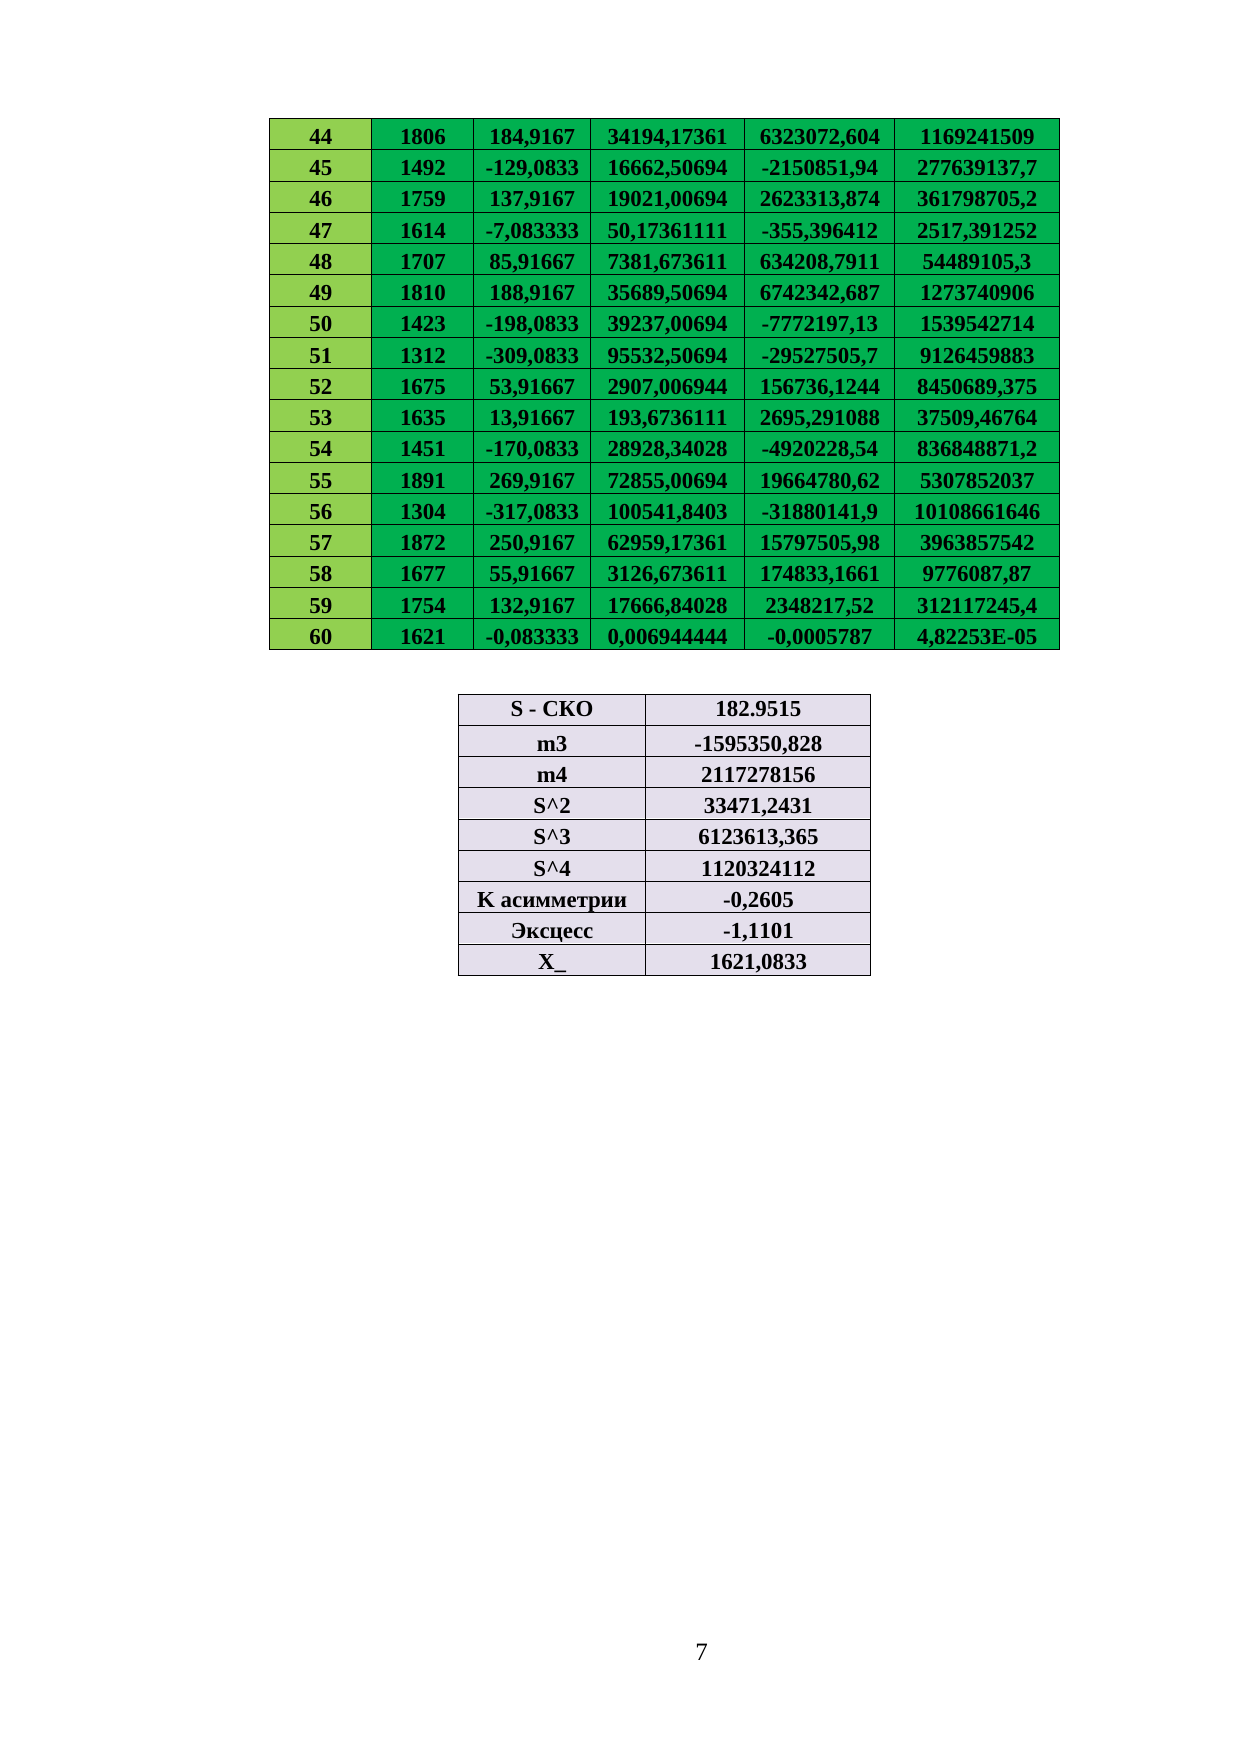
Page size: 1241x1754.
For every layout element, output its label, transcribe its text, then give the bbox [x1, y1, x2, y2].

table_cell 3126,673611 [591, 557, 744, 587]
table_cell 2623313,874 [745, 182, 894, 212]
table_cell 1759 [372, 182, 473, 212]
table_cell 3963857542 [895, 525, 1059, 556]
table_cell 174833,1661 [745, 557, 894, 587]
table_cell 46 [270, 182, 371, 212]
table_cell 6123613,365 [646, 820, 870, 850]
table_header 182.9515 [646, 695, 870, 725]
table_cell 2517,391252 [895, 213, 1059, 243]
table_cell 1675 [372, 369, 473, 399]
table_cell 1677 [372, 557, 473, 587]
table_cell 19021,00694 [591, 182, 744, 212]
table_cell 1635 [372, 400, 473, 431]
table_header S - СКО [459, 695, 645, 725]
table_cell -0,2605 [646, 882, 870, 912]
table_cell -2150851,94 [745, 150, 894, 181]
table_cell 193,6736111 [591, 400, 744, 431]
table_cell 52 [270, 369, 371, 399]
table_cell -170,0833 [474, 432, 590, 462]
table_cell 1312 [372, 338, 473, 368]
table_cell 5307852037 [895, 463, 1059, 493]
table_cell 1492 [372, 150, 473, 181]
table_cell 50,17361111 [591, 213, 744, 243]
table_cell 47 [270, 213, 371, 243]
table_cell 44 [270, 119, 371, 149]
table_cell -0,083333 [474, 619, 590, 649]
table_cell 269,9167 [474, 463, 590, 493]
table_cell 1169241509 [895, 119, 1059, 149]
table_cell 95532,50694 [591, 338, 744, 368]
table_cell 16662,50694 [591, 150, 744, 181]
table_cell 59 [270, 588, 371, 618]
table_cell 10108661646 [895, 494, 1059, 524]
table_cell 184,9167 [474, 119, 590, 149]
table_cell -355,396412 [745, 213, 894, 243]
table_cell 57 [270, 525, 371, 556]
table_cell 48 [270, 244, 371, 274]
table_cell 9776087,87 [895, 557, 1059, 587]
table_cell 137,9167 [474, 182, 590, 212]
table_cell 9126459883 [895, 338, 1059, 368]
table_cell 0,006944444 [591, 619, 744, 649]
table_cell 1621 [372, 619, 473, 649]
table_cell 28928,34028 [591, 432, 744, 462]
table_cell 56 [270, 494, 371, 524]
table_cell -317,0833 [474, 494, 590, 524]
table_cell 45 [270, 150, 371, 181]
table_cell m4 [459, 757, 645, 787]
table_cell 250,9167 [474, 525, 590, 556]
table_cell 312117245,4 [895, 588, 1059, 618]
table_cell 1120324112 [646, 851, 870, 881]
table_cell -1595350,828 [646, 726, 870, 756]
table_cell -7,083333 [474, 213, 590, 243]
table_cell 1891 [372, 463, 473, 493]
table_cell 188,9167 [474, 275, 590, 306]
table_cell 54489105,3 [895, 244, 1059, 274]
table_cell 51 [270, 338, 371, 368]
table_cell 1423 [372, 307, 473, 337]
table_cell 1754 [372, 588, 473, 618]
table_cell 72855,00694 [591, 463, 744, 493]
table_cell 1451 [372, 432, 473, 462]
table_cell 19664780,62 [745, 463, 894, 493]
table_cell 1304 [372, 494, 473, 524]
table_cell -31880141,9 [745, 494, 894, 524]
table_cell 6742342,687 [745, 275, 894, 306]
table_cell -1,1101 [646, 913, 870, 943]
table_cell 1273740906 [895, 275, 1059, 306]
table_cell 1539542714 [895, 307, 1059, 337]
table_cell 132,9167 [474, 588, 590, 618]
table_cell 58 [270, 557, 371, 587]
table_cell 53 [270, 400, 371, 431]
table_cell -0,0005787 [745, 619, 894, 649]
table_cell 53,91667 [474, 369, 590, 399]
table_cell 85,91667 [474, 244, 590, 274]
table_cell S^3 [459, 820, 645, 850]
table_cell 39237,00694 [591, 307, 744, 337]
table_cell 1621,0833 [646, 945, 870, 975]
table_cell 50 [270, 307, 371, 337]
table_cell 54 [270, 432, 371, 462]
table_cell 836848871,2 [895, 432, 1059, 462]
table_cell 8450689,375 [895, 369, 1059, 399]
table_cell 2117278156 [646, 757, 870, 787]
table_cell 1707 [372, 244, 473, 274]
table_cell 1872 [372, 525, 473, 556]
table_cell 62959,17361 [591, 525, 744, 556]
table_cell -309,0833 [474, 338, 590, 368]
table_cell -129,0833 [474, 150, 590, 181]
table_cell X_ [459, 945, 645, 975]
table_cell 60 [270, 619, 371, 649]
table_cell K асимметрии [459, 882, 645, 912]
table_cell 35689,50694 [591, 275, 744, 306]
table_cell 55 [270, 463, 371, 493]
table_cell 33471,2431 [646, 788, 870, 818]
table_cell 7381,673611 [591, 244, 744, 274]
table_cell 156736,1244 [745, 369, 894, 399]
table_cell 1614 [372, 213, 473, 243]
table_cell 2348217,52 [745, 588, 894, 618]
table_cell 6323072,604 [745, 119, 894, 149]
table_cell 37509,46764 [895, 400, 1059, 431]
table_cell Эксцесс [459, 913, 645, 943]
table_cell 361798705,2 [895, 182, 1059, 212]
table_cell 1810 [372, 275, 473, 306]
table_cell 4,82253E-05 [895, 619, 1059, 649]
table_cell 15797505,98 [745, 525, 894, 556]
table_cell 13,91667 [474, 400, 590, 431]
table_cell 634208,7911 [745, 244, 894, 274]
table_cell S^2 [459, 788, 645, 818]
table_cell S^4 [459, 851, 645, 881]
table_cell -29527505,7 [745, 338, 894, 368]
table_cell 1806 [372, 119, 473, 149]
table_cell -4920228,54 [745, 432, 894, 462]
table_cell -7772197,13 [745, 307, 894, 337]
table_cell 34194,17361 [591, 119, 744, 149]
table_cell 55,91667 [474, 557, 590, 587]
table_cell 49 [270, 275, 371, 306]
table_cell m3 [459, 726, 645, 756]
table_cell 2907,006944 [591, 369, 744, 399]
table_cell 17666,84028 [591, 588, 744, 618]
table_cell -198,0833 [474, 307, 590, 337]
table_cell 100541,8403 [591, 494, 744, 524]
table_cell 2695,291088 [745, 400, 894, 431]
table_cell 277639137,7 [895, 150, 1059, 181]
